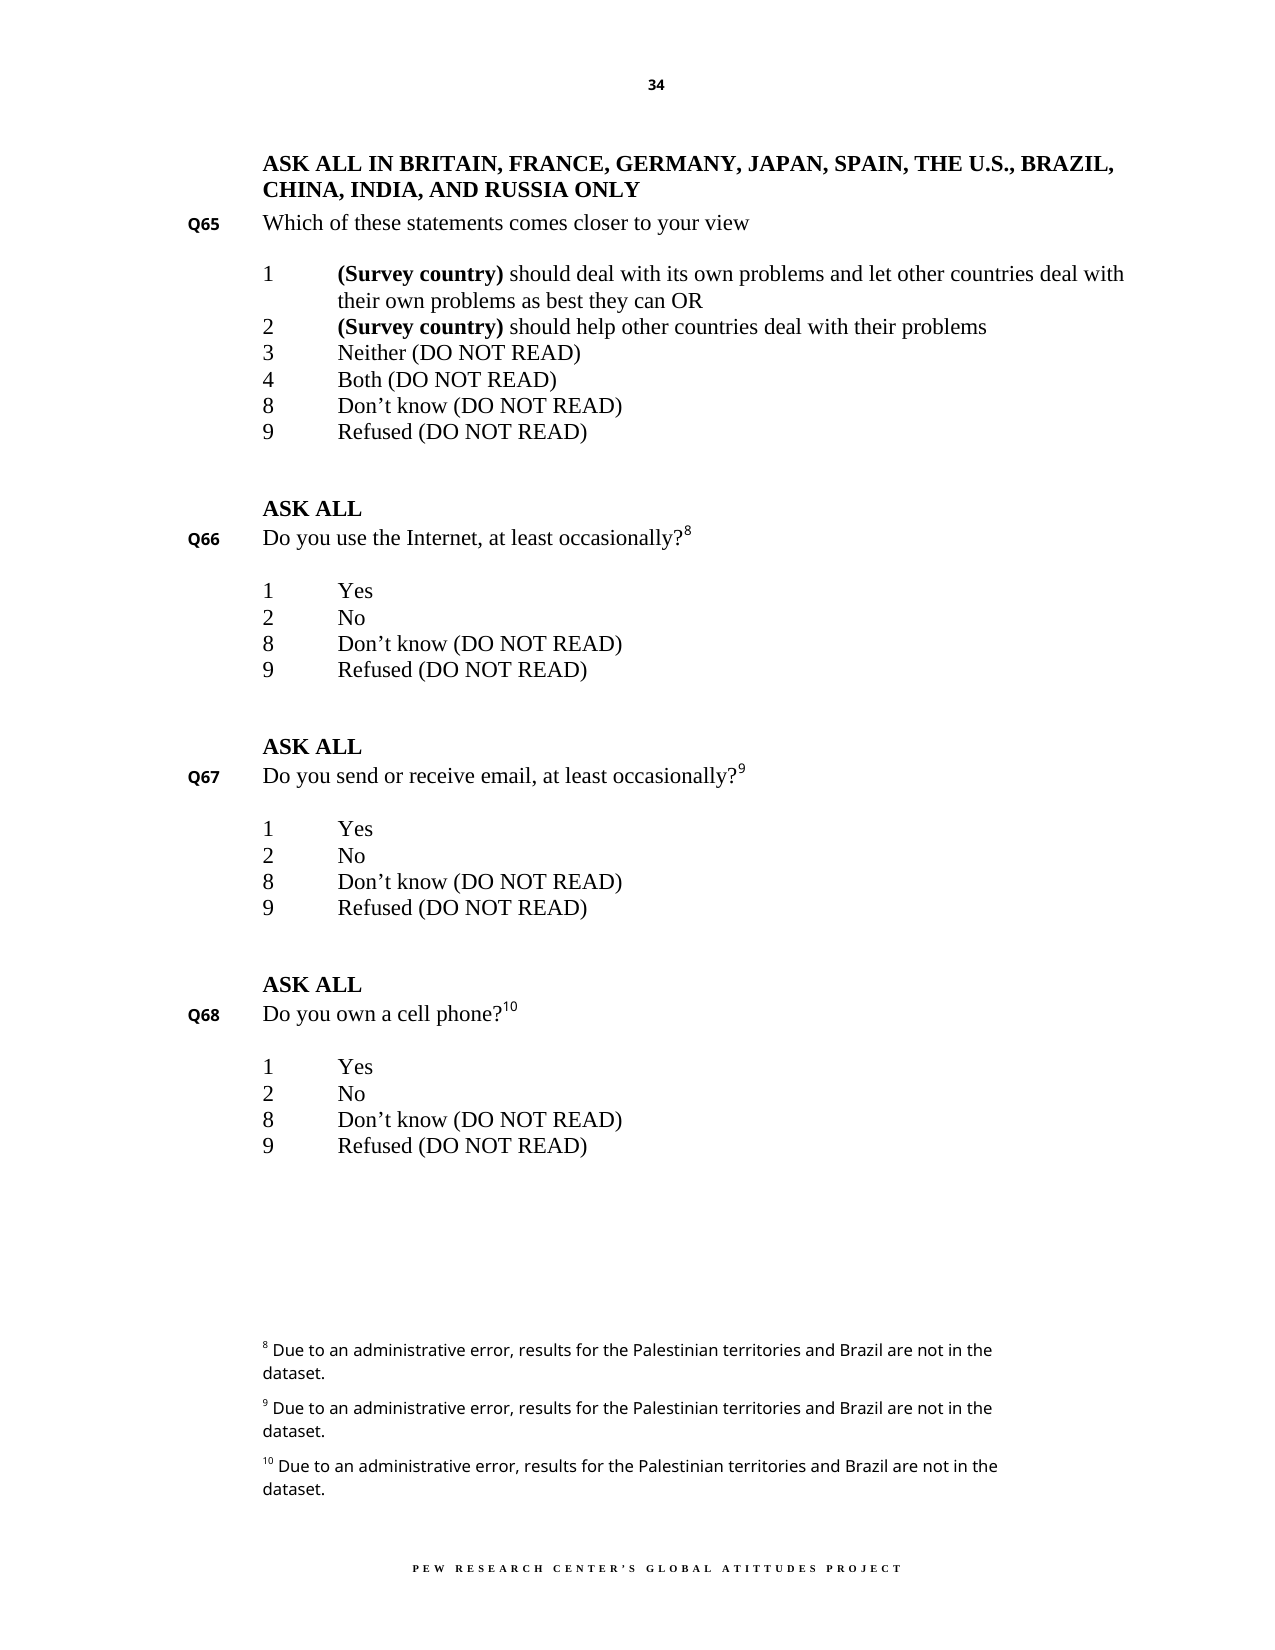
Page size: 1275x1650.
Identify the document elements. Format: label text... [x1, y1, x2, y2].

text 9 Refused (DO NOT READ) [262, 1132, 1125, 1159]
text 2 No [262, 604, 1125, 630]
text 1 Yes [262, 577, 1125, 604]
text 1 Yes [262, 815, 1125, 842]
text 1 Yes [262, 1053, 1125, 1080]
text Q67 Do you send or receive email, at least occasionally? [187, 759, 1125, 790]
text 8 Don’t know (DO NOT READ) [262, 392, 1125, 418]
text ASK ALL [262, 495, 1125, 521]
text 2 No [262, 842, 1125, 868]
text Q66 Do you use the Internet, at least occasionally? [187, 521, 1125, 552]
text 8 Don’t know (DO NOT READ) [262, 1106, 1125, 1132]
text 8 Don’t know (DO NOT READ) [262, 868, 1125, 894]
text 4 Both (DO NOT READ) [262, 366, 1125, 392]
text Q65 Which of these statements comes closer to your view [187, 209, 1125, 235]
text 2 (Survey country) should help other countries deal with their problems [262, 313, 1125, 339]
text Q68 Do you own a cell phone? [187, 997, 1125, 1028]
text 2 No [262, 1080, 1125, 1106]
text ASK ALL [262, 971, 1125, 997]
text 3 Neither (DO NOT READ) [262, 339, 1125, 366]
text 8 Don’t know (DO NOT READ) [262, 630, 1125, 656]
text 9 Refused (DO NOT READ) [262, 418, 1125, 445]
text 9 Refused (DO NOT READ) [262, 894, 1125, 921]
text ASK ALL [262, 733, 1125, 759]
text 9 Refused (DO NOT READ) [262, 656, 1125, 683]
text 1 (Survey country) should deal with its own problems and let other countries deal with their own problems as best they can OR [262, 260, 1125, 313]
text ASK ALL IN BRITAIN, FRANCE, GERMANY, JAPAN, SPAIN, THE U.S., BRAZIL, CHINA, INDIA, AND RUSSIA ONLY [262, 150, 1125, 203]
